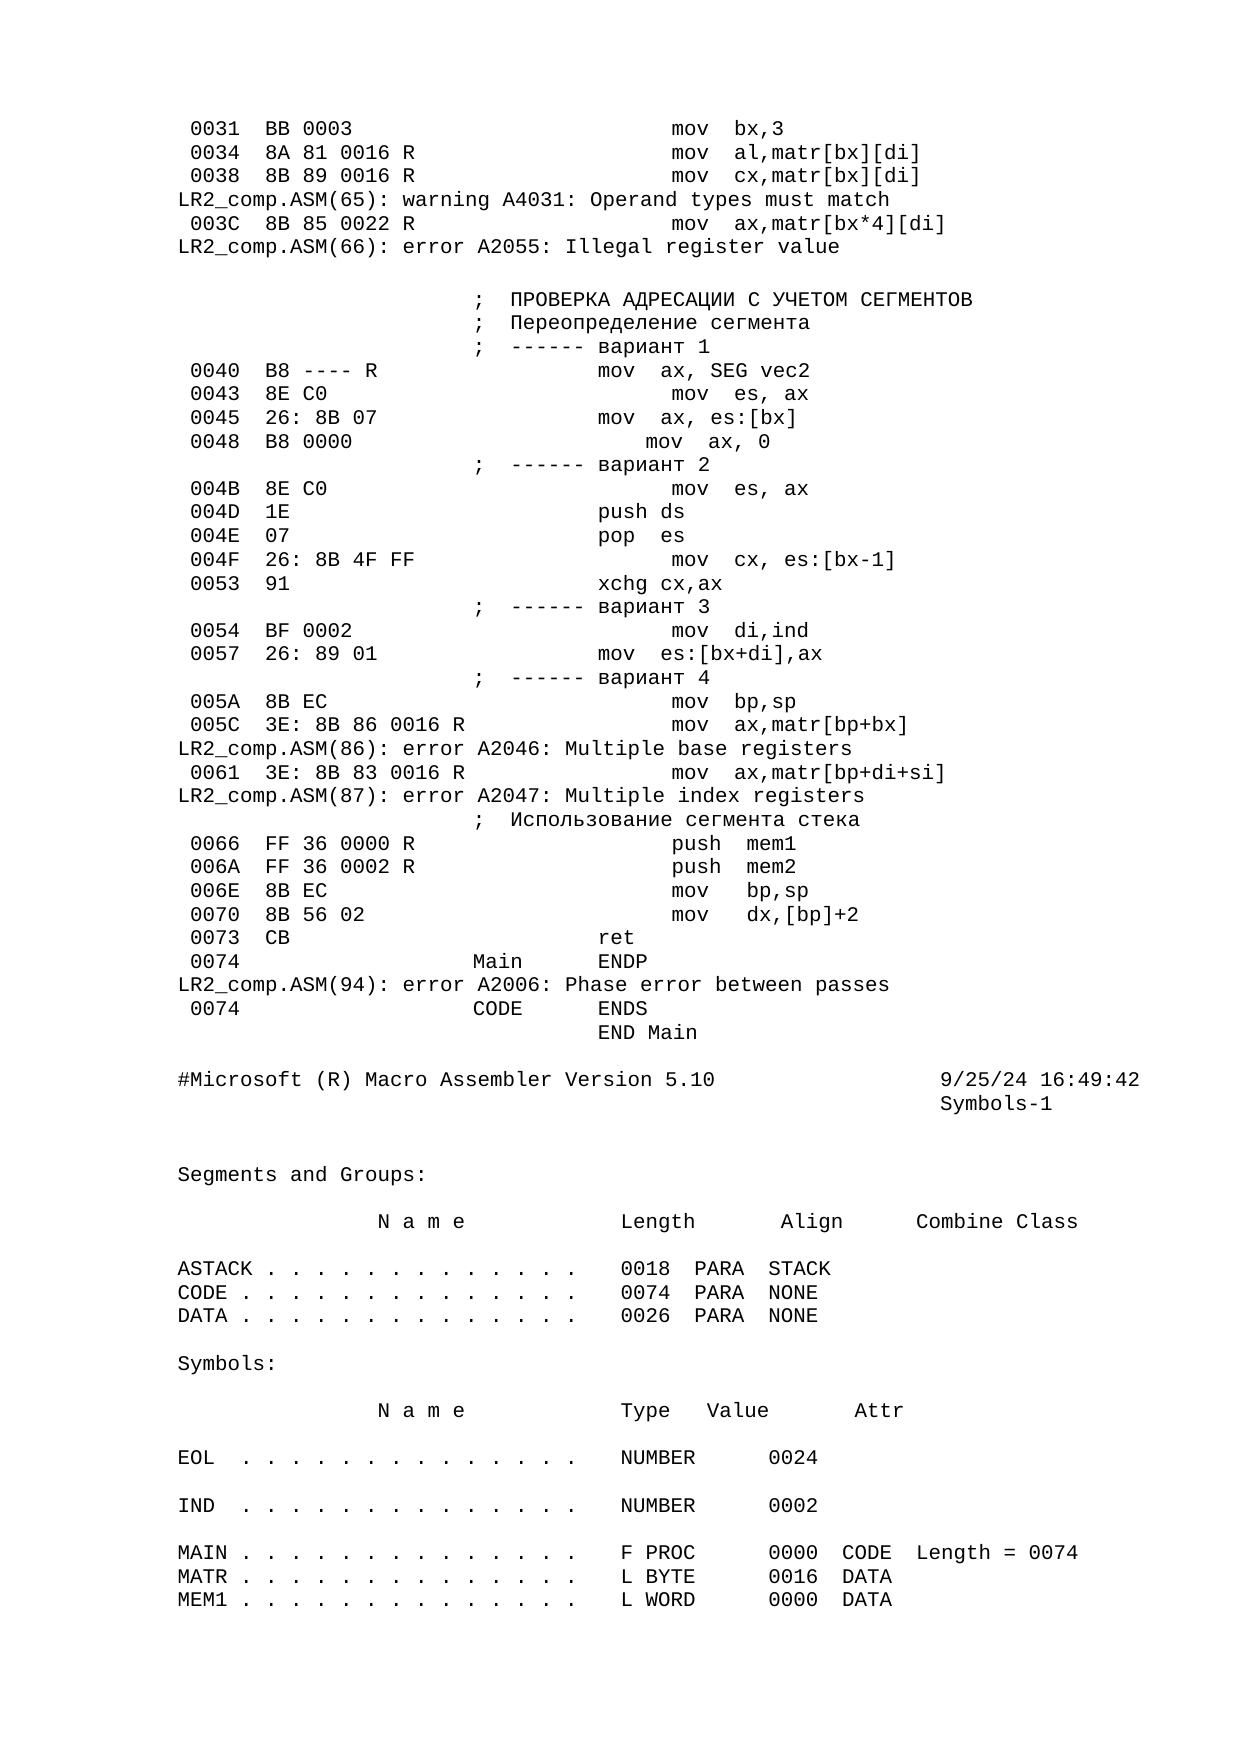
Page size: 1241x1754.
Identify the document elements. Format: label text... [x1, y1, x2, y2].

text Symbols-1 [177, 1093, 1152, 1116]
text LR2_comp.ASM(94): error A2006: Phase error between passes [177, 974, 1152, 998]
text 0031 BB 0003 mov bx,3 [177, 118, 1152, 142]
text ; ------ вариант 3 [177, 596, 1152, 620]
text LR2_comp.ASM(66): error A2055: Illegal register value [177, 236, 1152, 260]
text DATA . . . . . . . . . . . . . . 0026 PARA NONE [177, 1306, 1152, 1329]
text 0074 CODE ENDS [177, 998, 1152, 1022]
text 004D 1E push ds [177, 502, 1152, 525]
text 004E 07 pop es [177, 525, 1152, 549]
text 003C 8B 85 0022 R mov ax,matr[bx*4][di] [177, 213, 1152, 236]
text ASTACK . . . . . . . . . . . . . 0018 PARA STACK [177, 1258, 1152, 1282]
text ; Переопределение сегмента [177, 312, 1152, 336]
text 0057 26: 89 01 mov es:[bx+di],ax [177, 643, 1152, 667]
text CODE . . . . . . . . . . . . . . 0074 PARA NONE [177, 1282, 1152, 1306]
text 005C 3E: 8B 86 0016 R mov ax,matr[bp+bx] [177, 714, 1152, 738]
text IND . . . . . . . . . . . . . . NUMBER 0002 [177, 1495, 1152, 1518]
text 0073 CB ret [177, 927, 1152, 951]
text N a m e Length Align Combine Class [177, 1211, 1152, 1234]
text LR2_comp.ASM(65): warning A4031: Operand types must match [177, 189, 1152, 213]
text MAIN . . . . . . . . . . . . . . F PROC 0000 CODE Length = 0074 [177, 1542, 1152, 1566]
text N a m e Type Value Attr [177, 1400, 1152, 1424]
text 0043 8E C0 mov es, ax [177, 383, 1152, 407]
text MATR . . . . . . . . . . . . . . L BYTE 0016 DATA [177, 1566, 1152, 1589]
text 0054 BF 0002 mov di,ind [177, 620, 1152, 643]
text 0045 26: 8B 07 mov ax, es:[bx] [177, 407, 1152, 431]
text END Main [177, 1022, 1152, 1045]
text 0048 B8 0000 mov ax, 0 [177, 431, 1152, 454]
text 004B 8E C0 mov es, ax [177, 478, 1152, 502]
text ; Использование сегмента стека [177, 809, 1152, 833]
text 0034 8A 81 0016 R mov al,matr[bx][di] [177, 142, 1152, 165]
text #Microsoft (R) Macro Assembler Version 5.10 9/25/24 16:49:42 [177, 1069, 1152, 1093]
text 0053 91 xchg cx,ax [177, 572, 1152, 596]
text 0066 FF 36 0000 R push mem1 [177, 833, 1152, 856]
text 0061 3E: 8B 83 0016 R mov ax,matr[bp+di+si] [177, 762, 1152, 785]
text Symbols: [177, 1353, 1152, 1376]
text 0070 8B 56 02 mov dx,[bp]+2 [177, 903, 1152, 927]
text MEM1 . . . . . . . . . . . . . . L WORD 0000 DATA [177, 1589, 1152, 1613]
text ; ПРОВЕРКА АДРЕСАЦИИ С УЧЕТОМ СЕГМЕНТОВ [177, 289, 1152, 312]
text 006E 8B EC mov bp,sp [177, 880, 1152, 903]
text ; ------ вариант 2 [177, 454, 1152, 478]
text EOL . . . . . . . . . . . . . . NUMBER 0024 [177, 1447, 1152, 1471]
text 004F 26: 8B 4F FF mov cx, es:[bx-1] [177, 549, 1152, 572]
text 0074 Main ENDP [177, 951, 1152, 974]
text 0038 8B 89 0016 R mov cx,matr[bx][di] [177, 165, 1152, 189]
text 006A FF 36 0002 R push mem2 [177, 856, 1152, 880]
text LR2_comp.ASM(87): error A2047: Multiple index registers [177, 785, 1152, 809]
text ; ------ вариант 4 [177, 667, 1152, 691]
text LR2_comp.ASM(86): error A2046: Multiple base registers [177, 738, 1152, 762]
text 005A 8B EC mov bp,sp [177, 691, 1152, 714]
text ; ------ вариант 1 [177, 336, 1152, 360]
text 0040 B8 ---- R mov ax, SEG vec2 [177, 360, 1152, 383]
text Segments and Groups: [177, 1164, 1152, 1187]
